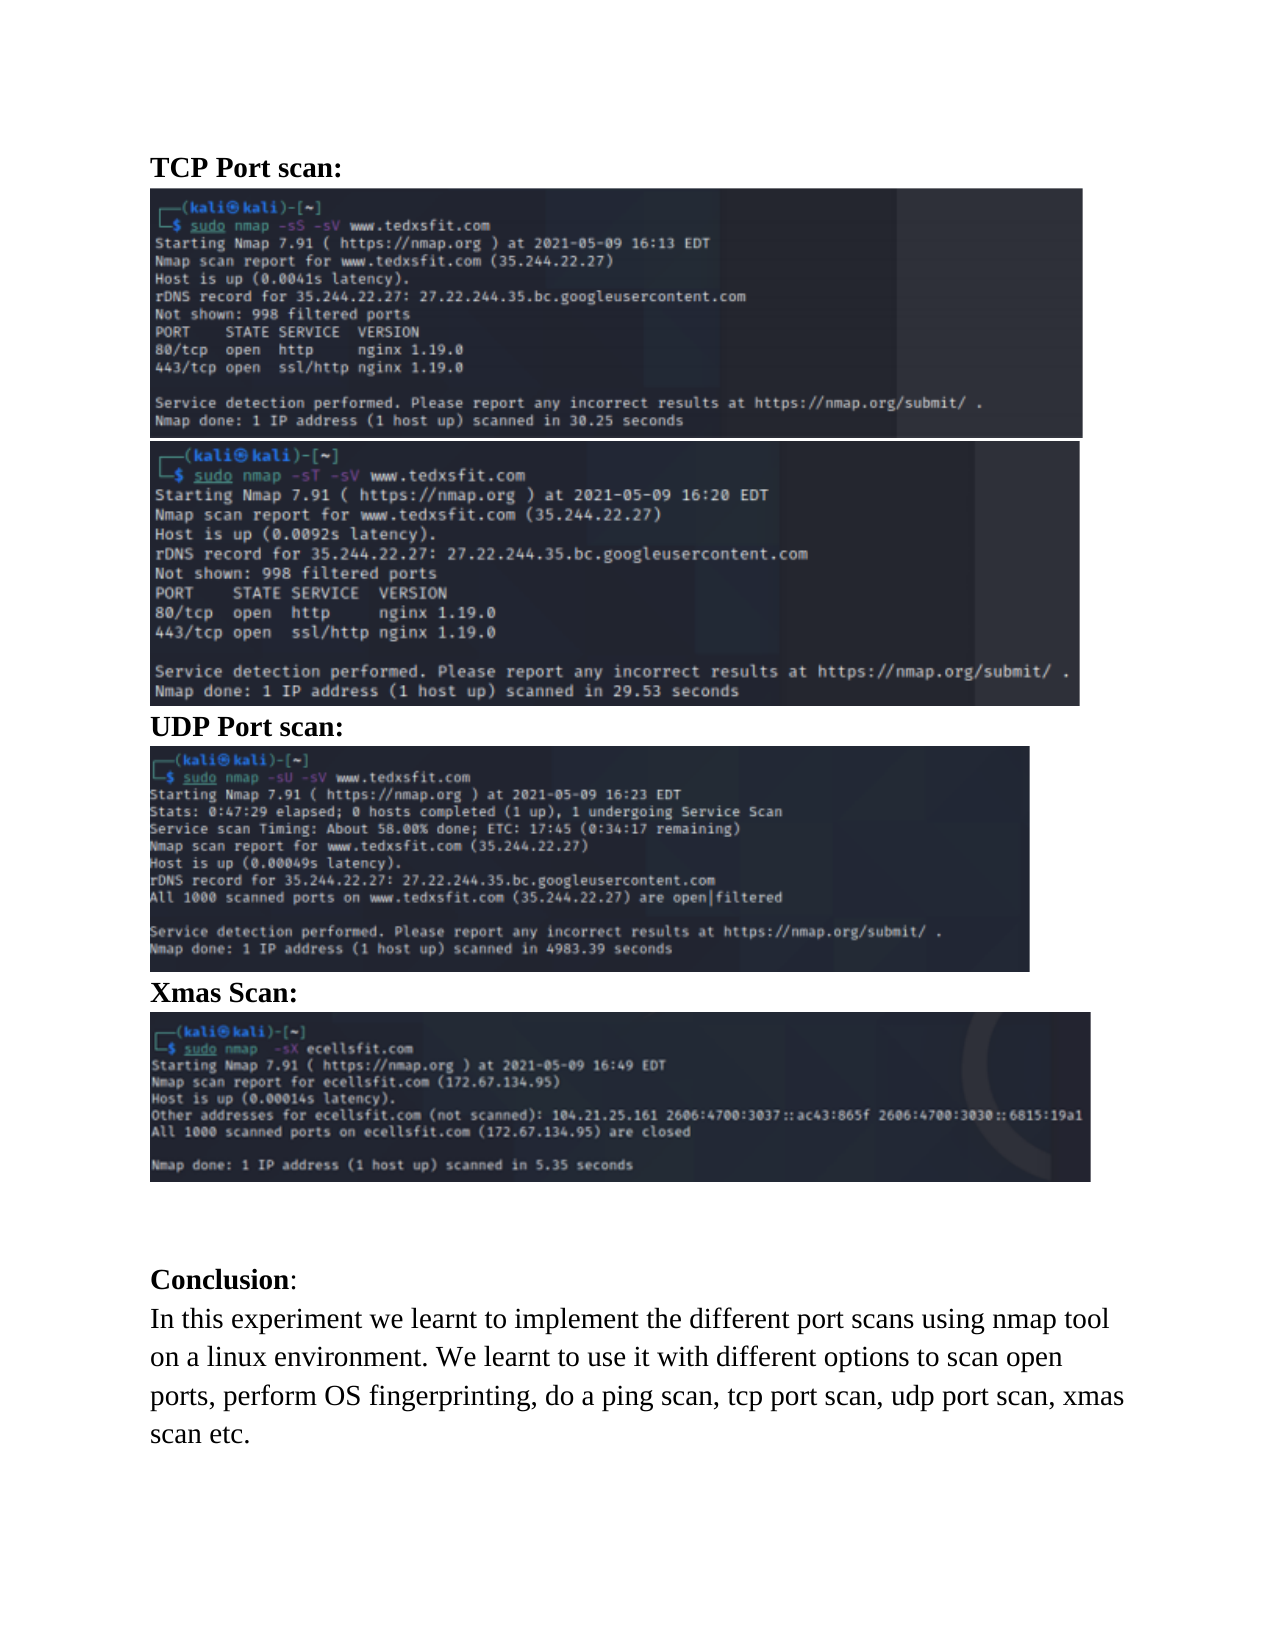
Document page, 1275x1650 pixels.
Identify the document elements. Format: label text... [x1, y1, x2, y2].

text Conclusion: [150, 1262, 1125, 1296]
picture [150, 441, 1080, 706]
text In this experiment we learnt to implement the different port scans using nmap tool on a linux environment. We learnt to use it with different options to scan open ports, perform OS fingerprinting, do a ping scan, tcp port scan, udp port scan, xmas scan etc. [150, 1301, 1125, 1450]
picture [150, 746, 1030, 972]
picture [150, 187, 1083, 438]
picture [150, 1012, 1091, 1182]
